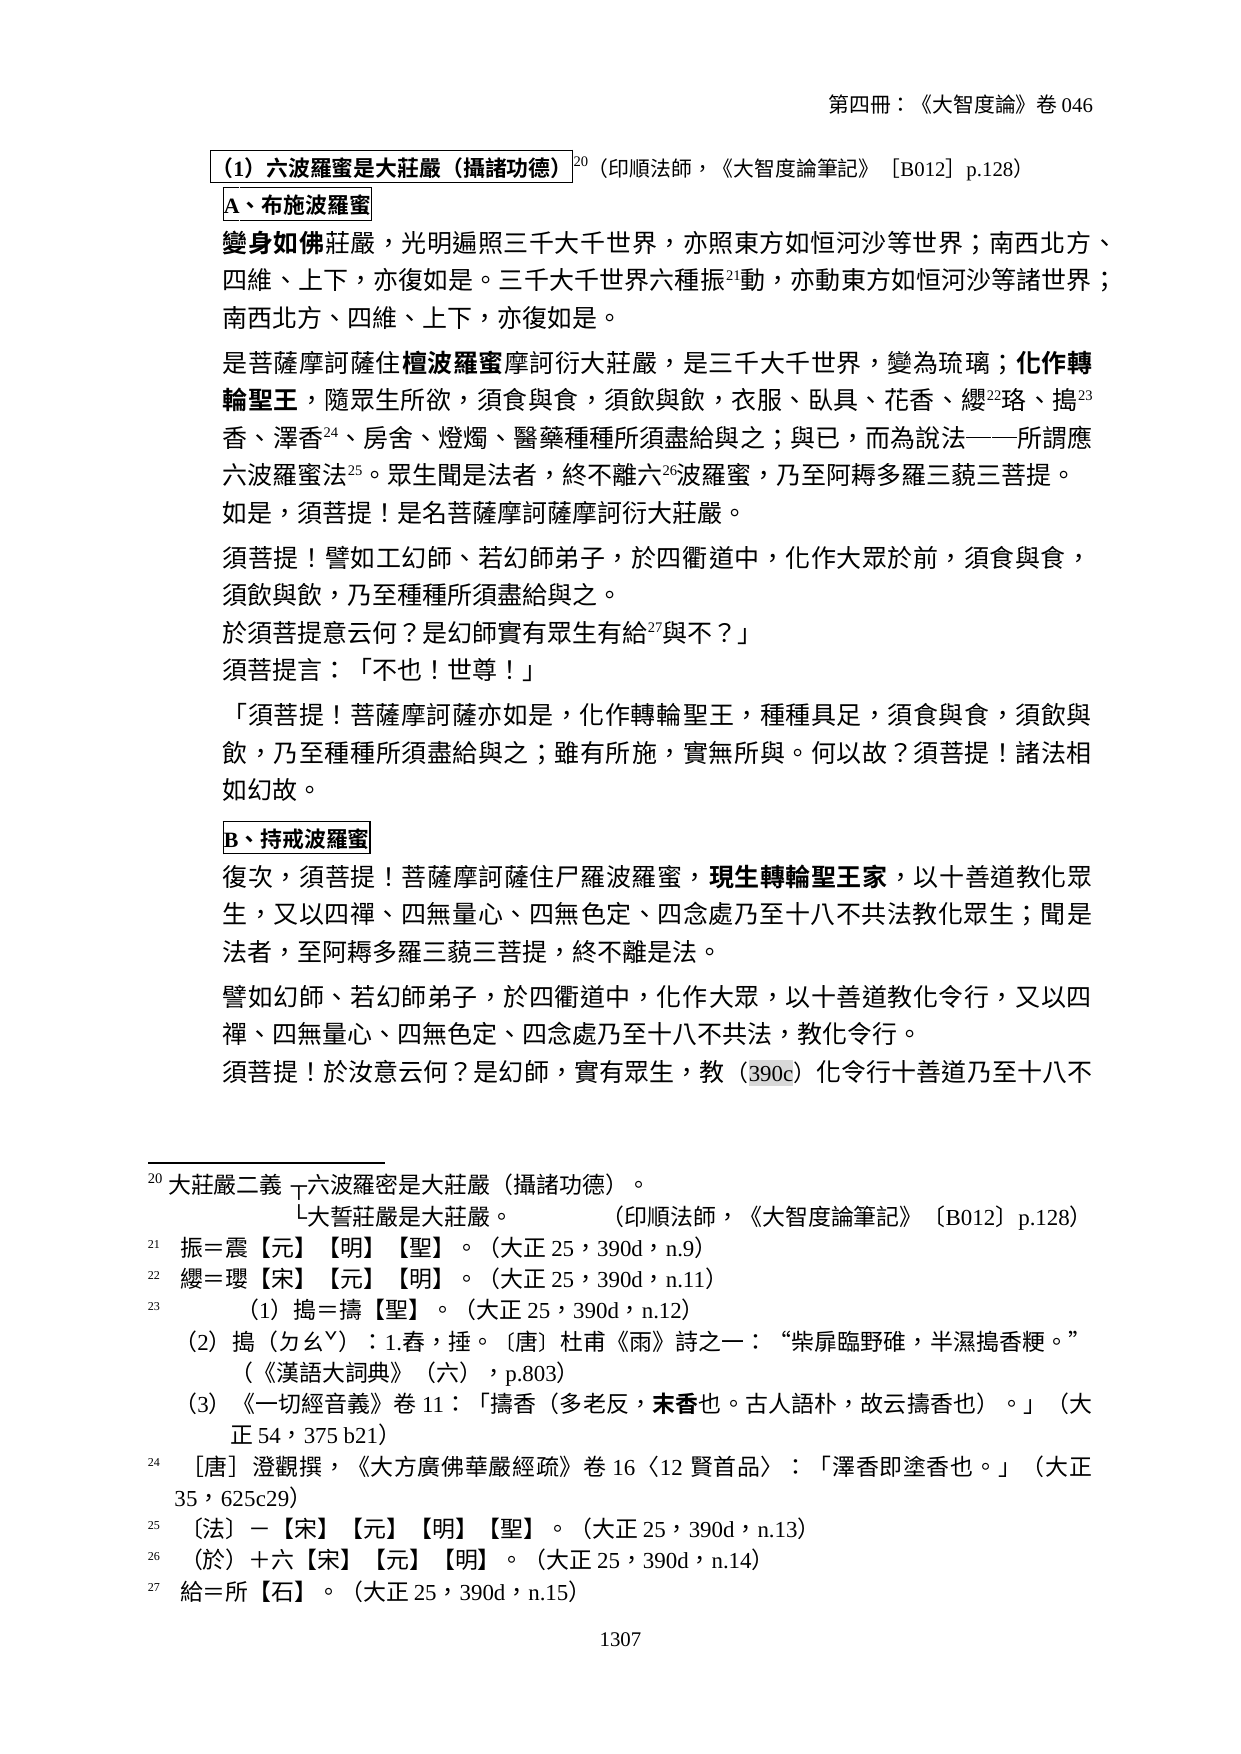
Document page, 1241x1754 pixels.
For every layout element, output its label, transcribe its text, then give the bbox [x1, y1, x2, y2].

text 須菩提！譬如工幻師、若幻師弟子，於四衢道中，化作大眾於前，須食與食，須飲與飲，乃至種種所須盡給與之。 [223, 538, 1092, 613]
text 須菩提言：「不也！世尊！」 [223, 650, 1092, 688]
text 譬如幻師、若幻師弟子，於四衢道中，化作大眾，以十善道教化令行，又以四禪、四無量心、四無色定、四念處乃至十八不共法，教化令行。 [223, 976, 1092, 1051]
text 復次，須菩提！菩薩摩訶薩住尸羅波羅蜜，現生轉輪聖王家，以十善道教化眾生，又以四禪、四無量心、四無色定、四念處乃至十八不共法教化眾生；聞是法者，至阿耨多羅三藐三菩提，終不離是法。 [223, 856, 1092, 969]
text 是菩薩摩訶薩住檀波羅蜜摩訶衍大莊嚴，是三千大千世界，變為琉璃；化作轉輪聖王，隨眾生所欲，須食與食，須飲與飲，衣服、臥具、花香、纓珞、搗香、澤香、房舍、燈燭、醫藥種種所須盡給與之；與已，而為說法──所謂應六波羅蜜法。眾生聞是法者，終不離六波羅蜜，乃至阿耨多羅三藐三菩提。 [223, 343, 1092, 493]
text 變身如佛莊嚴，光明遍照三千大千世界，亦照東方如恒河沙等世界；南西北方、四維、上下，亦復如是。三千大千世界六種振動，亦動東方如恒河沙等諸世界；南西北方、四維、上下，亦復如是。 [223, 223, 1092, 335]
text 「須菩提！菩薩摩訶薩亦如是，化作轉輪聖王，種種具足，須食與食，須飲與飲，乃至種種所須盡給與之；雖有所施，實無所與。何以故？須菩提！諸法相如幻故。 [223, 695, 1092, 808]
text B、持戒波羅蜜 [223, 819, 1092, 856]
text 如是，須菩提！是名菩薩摩訶薩摩訶衍大莊嚴。 [223, 493, 1092, 530]
text （1）六波羅蜜是大莊嚴（攝諸功德）（印順法師，《大智度論筆記》［B012］p.128） [210, 148, 1092, 185]
text A、布施波羅蜜 [223, 185, 1092, 223]
text 於須菩提意云何？是幻師實有眾生有給與不？」 [223, 613, 1092, 650]
text 須菩提！於汝意云何？是幻師，實有眾生，教（）化令行十善道乃至十八不共法不？」 [223, 1051, 1092, 1089]
